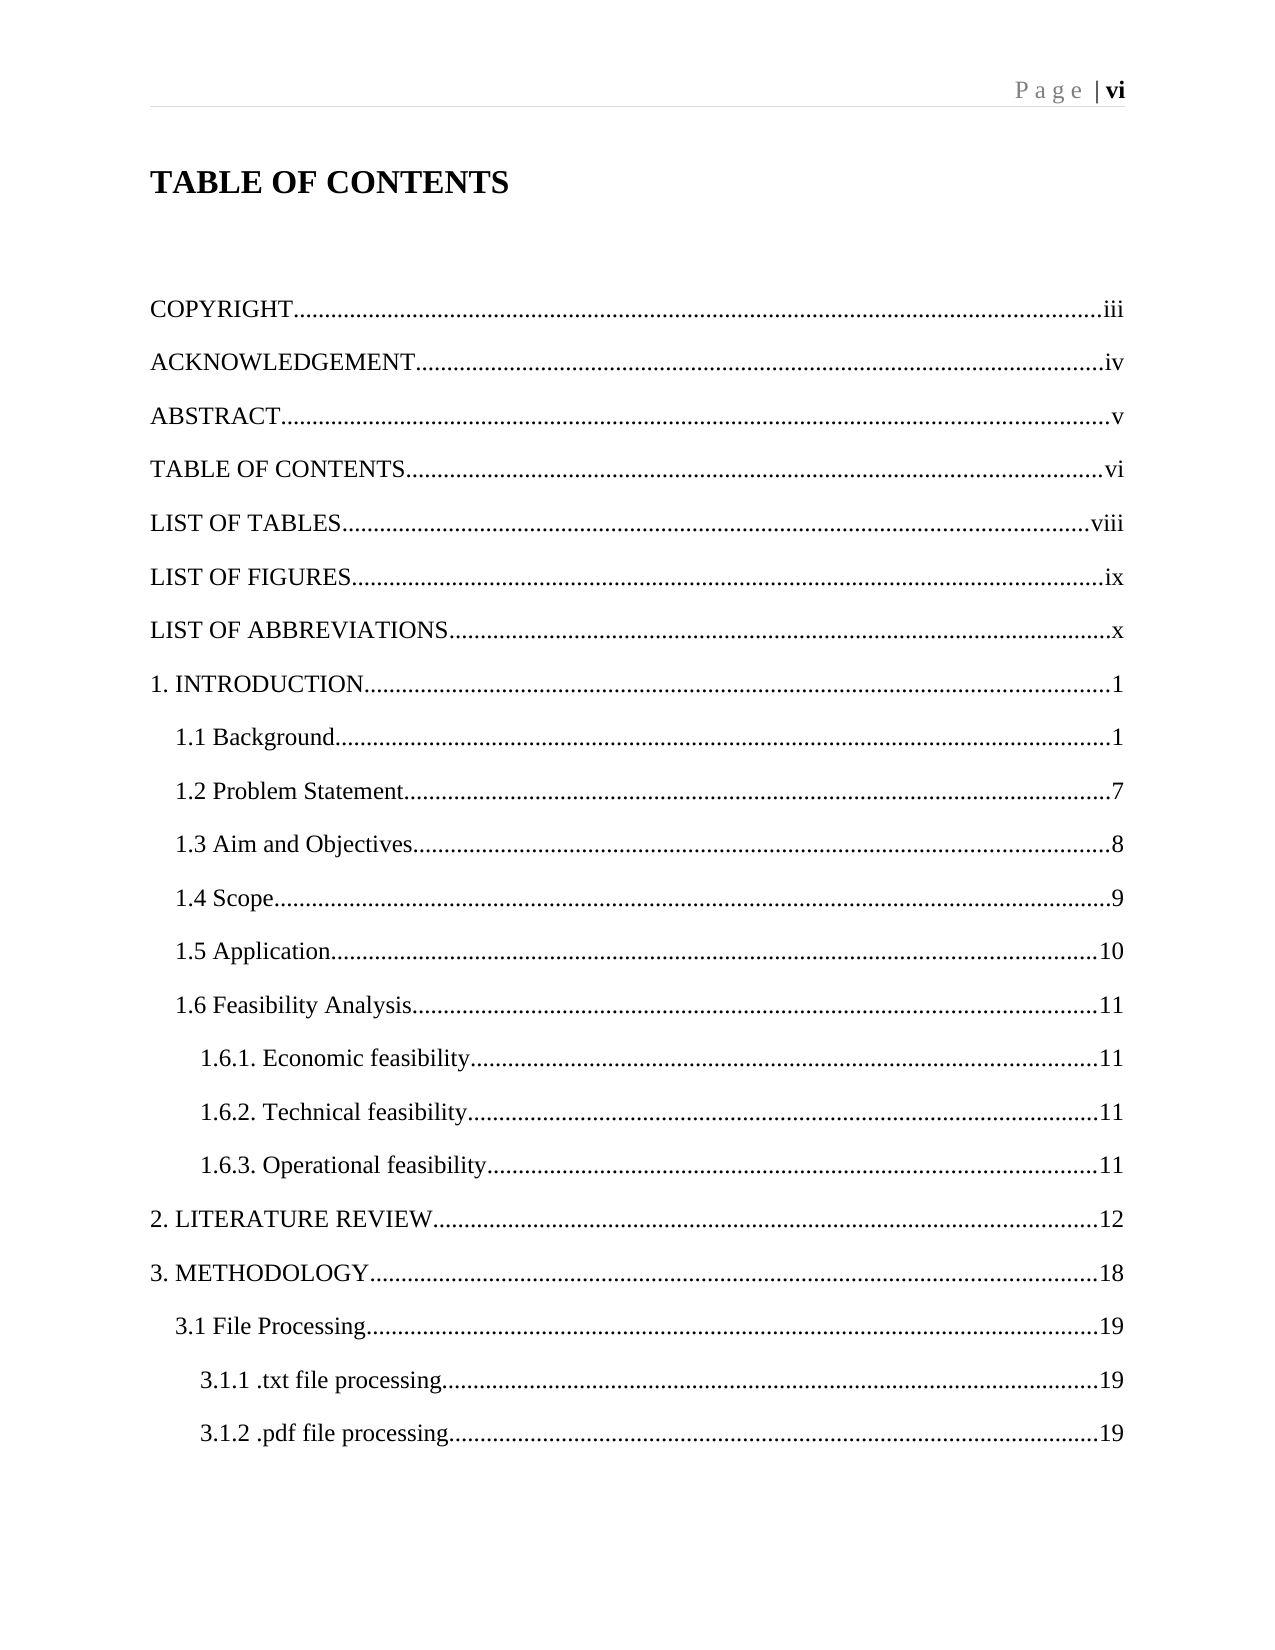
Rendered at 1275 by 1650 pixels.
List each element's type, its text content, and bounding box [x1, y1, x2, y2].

subtitle TABLE OF CONTENTS [150, 162, 1125, 201]
